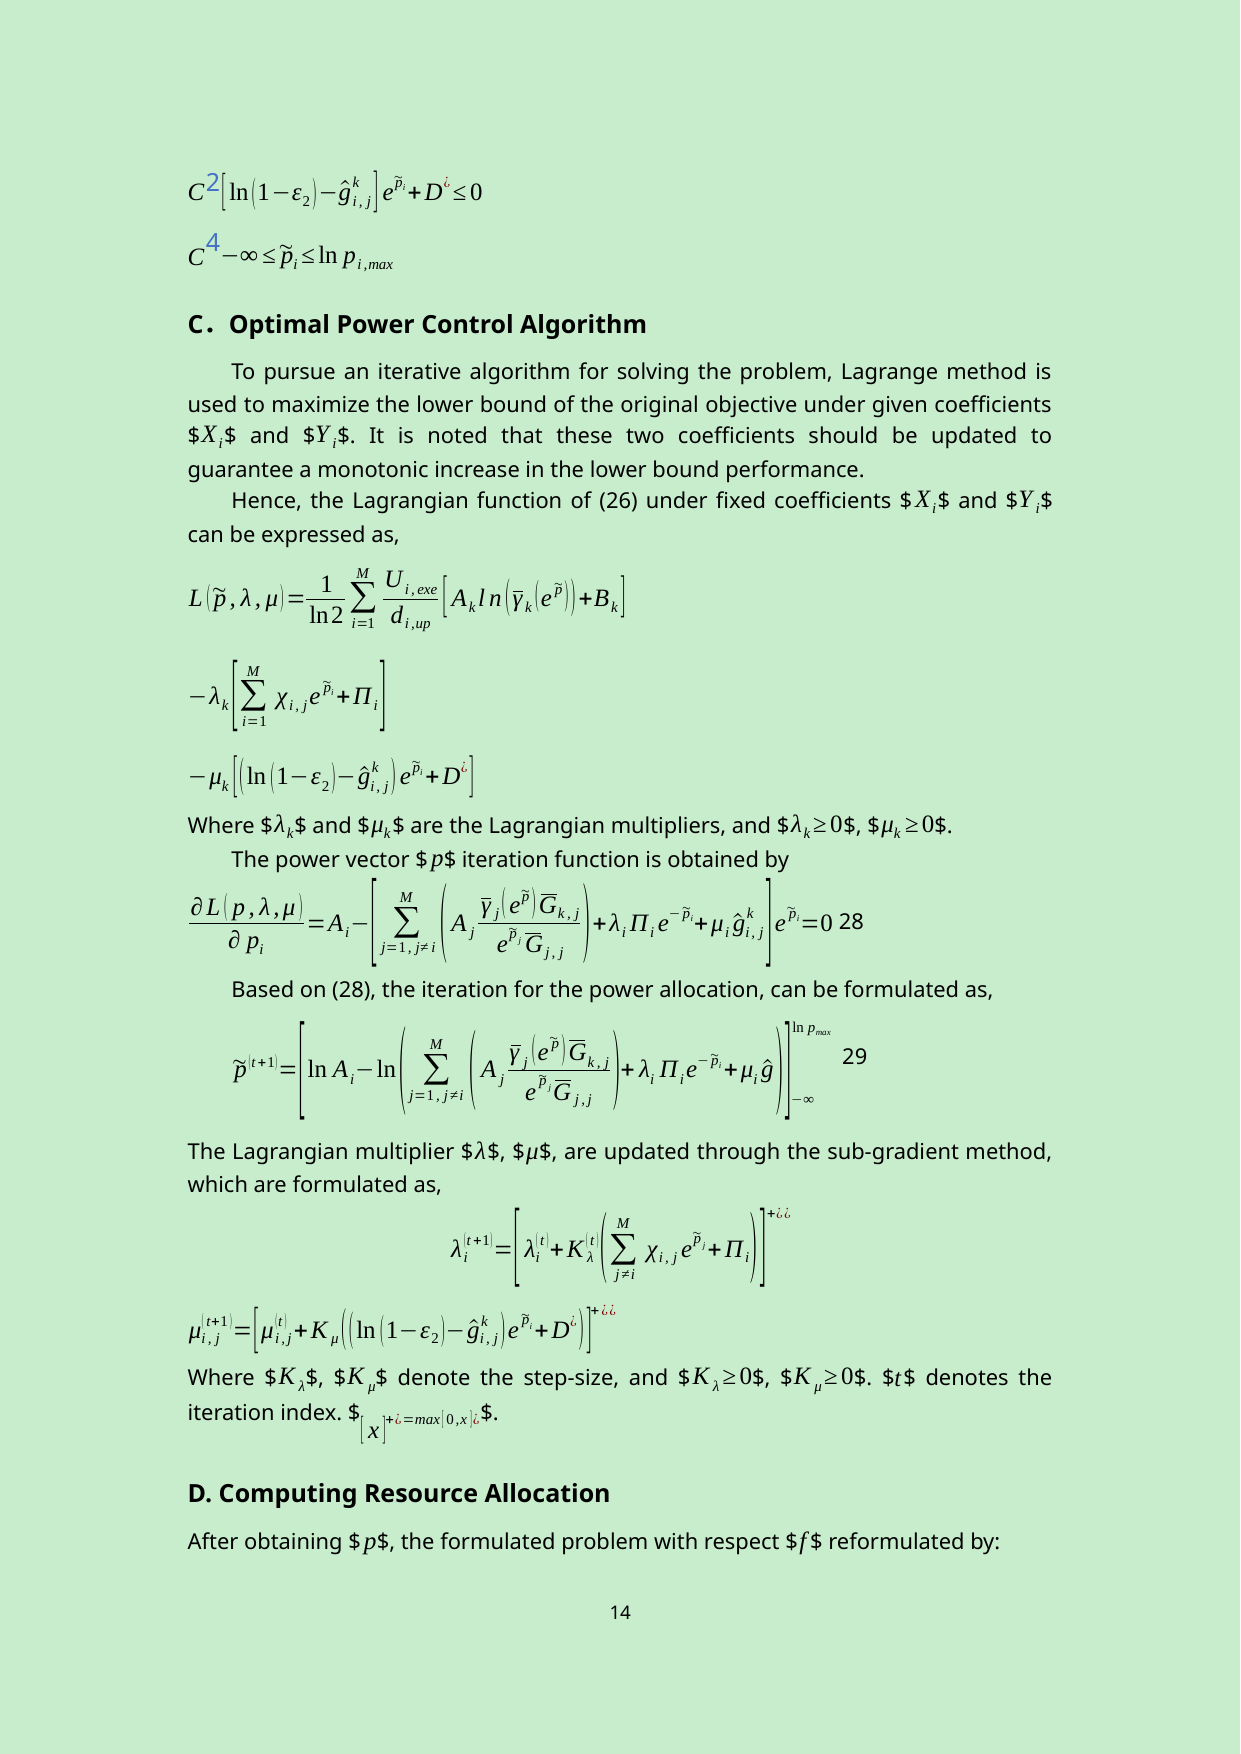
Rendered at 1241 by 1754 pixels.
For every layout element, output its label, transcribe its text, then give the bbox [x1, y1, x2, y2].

text 4 [187, 225, 1053, 290]
text Where $$ and $$ are the Lagrangian multipliers, and $$, $$. [187, 810, 1053, 842]
text To pursue an iterative algorithm for solving the problem, Lagrange method is used to maximize the lower bound of the original objective under given coefficients $$ and $$. It is noted that these two coefficients should be updated to guarantee a monotonic increase in the lower bound performance. [187, 355, 1053, 485]
text Based on (28), the iteration for the power allocation, can be formulated as, [187, 972, 1053, 1005]
text The Lagrangian multiplier $$, $$, are updated through the sub-gradient method, which are formulated as, [187, 1135, 1053, 1200]
text 28 [187, 875, 1053, 972]
text C．Optimal Power Control Algorithm [187, 290, 1053, 355]
text Where $$, $$ denote the step-size, and $$, $$. $$ denotes the iteration index. $$. [187, 1362, 1053, 1460]
text 2 [187, 160, 1053, 225]
text Hence, the Lagrangian function of (26) under fixed coefficients $$ and $$ can be expressed as, [187, 485, 1053, 550]
text D. Computing Resource Allocation [187, 1460, 1053, 1525]
text After obtaining $$, the formulated problem with respect $$ reformulated by: [187, 1525, 1053, 1557]
text 29 [187, 1005, 1053, 1135]
text The power vector $$ iteration function is obtained by [187, 842, 1053, 875]
